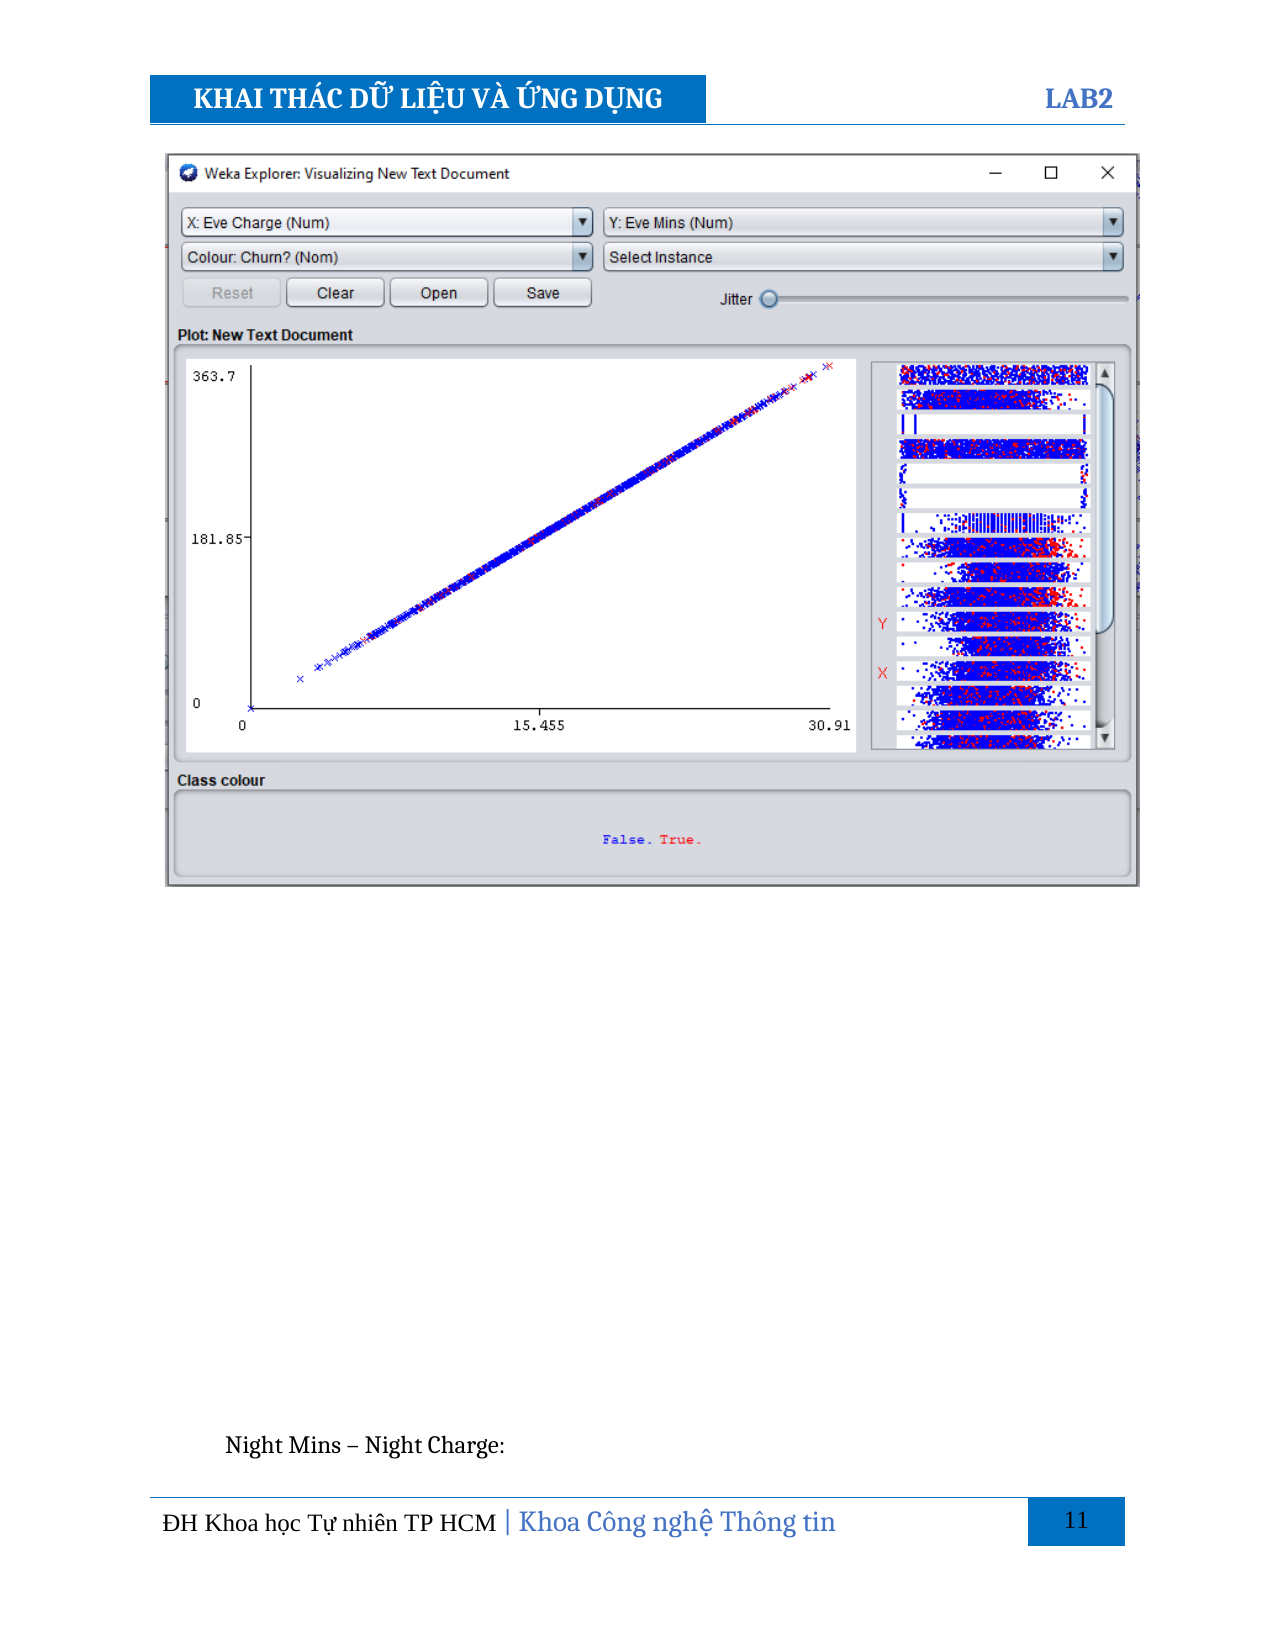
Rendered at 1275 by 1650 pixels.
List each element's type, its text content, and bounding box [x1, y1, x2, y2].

list Night Mins – Night Charge: [225, 1431, 1125, 1460]
picture [164, 153, 1140, 887]
